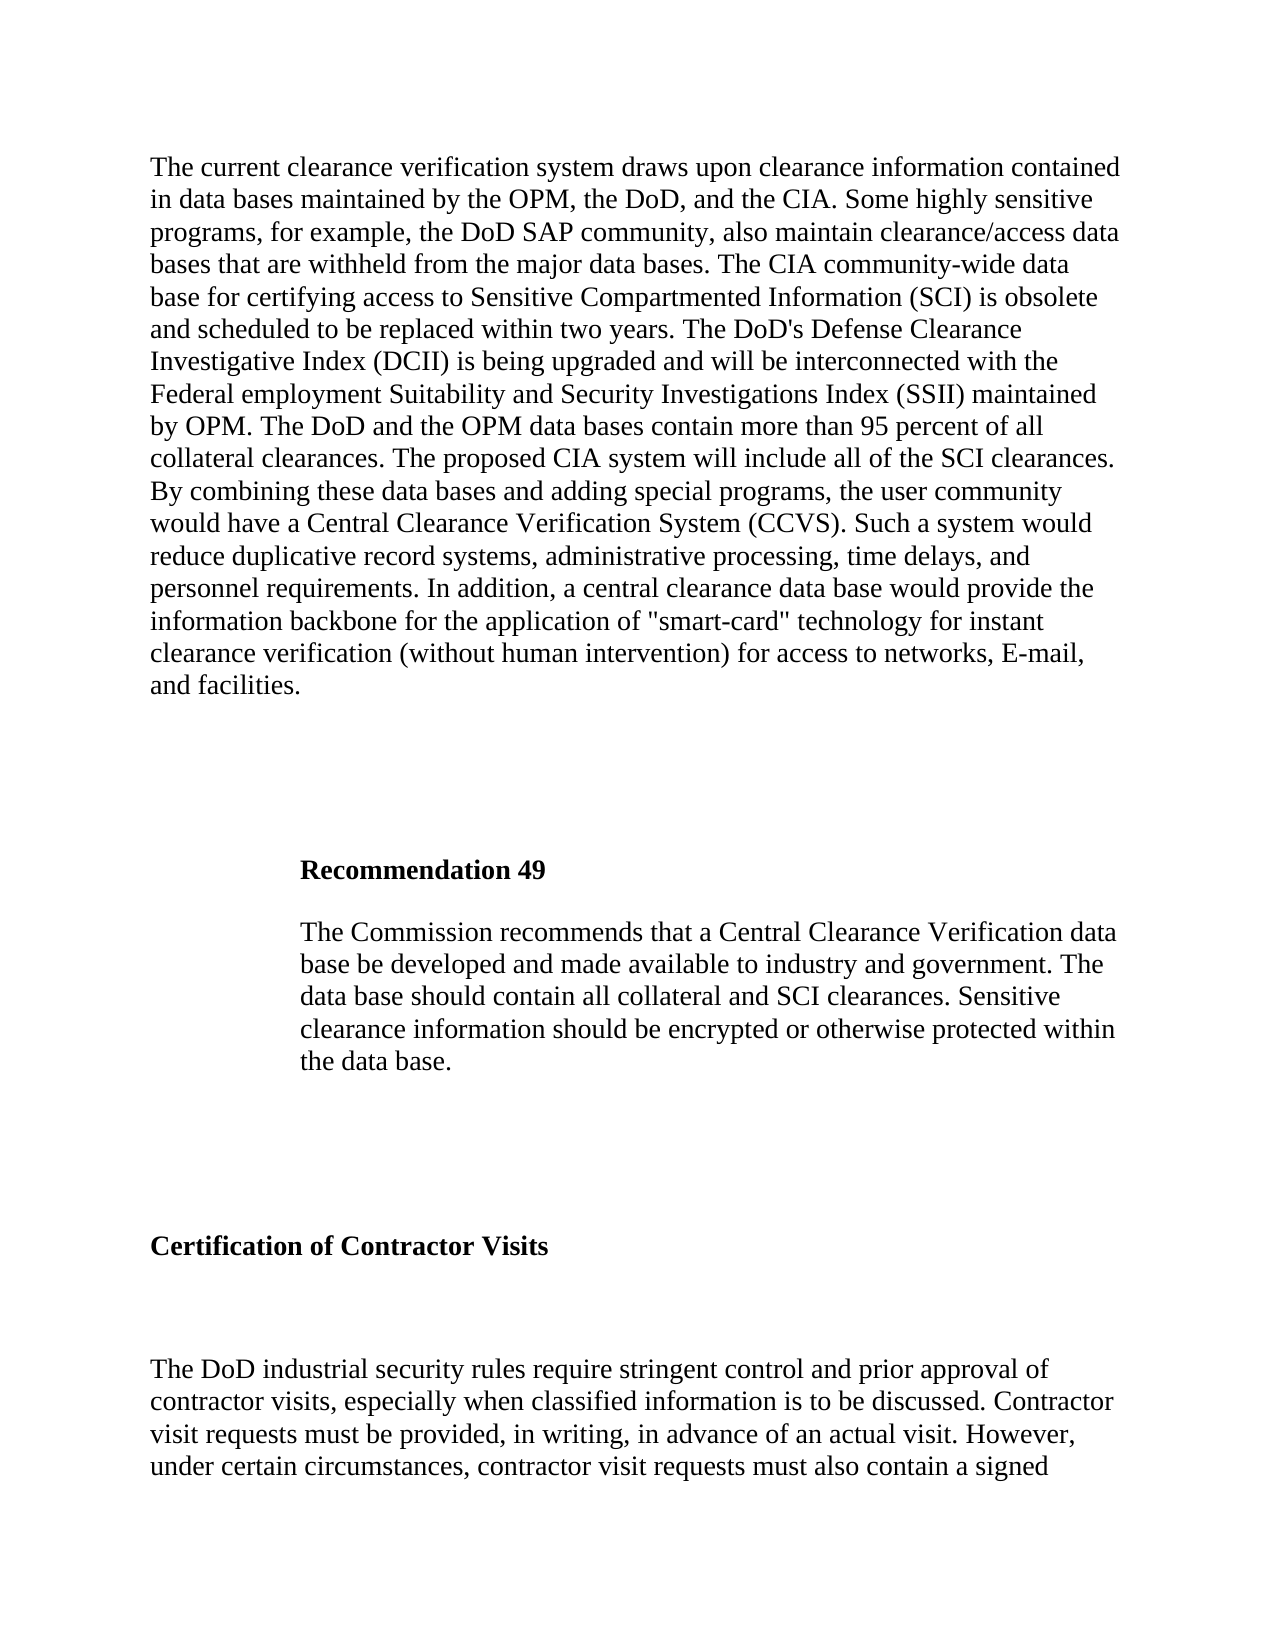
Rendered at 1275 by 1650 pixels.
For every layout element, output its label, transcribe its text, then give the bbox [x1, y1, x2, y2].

text The Commission recommends that a Central Clearance Verification data base be developed and made available to industry and government. The data base should contain all collateral and SCI clearances. Sensitive clearance information should be encrypted or otherwise protected within the data base. [300, 914, 1125, 1077]
text Recommendation 49 [300, 853, 1125, 885]
text Certification of Contractor Visits [150, 1229, 1125, 1261]
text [150, 1352, 1125, 1482]
text The current clearance verification system draws upon clearance information contained in data bases maintained by the OPM, the DoD, and the CIA. Some highly sensitive programs, for example, the DoD SAP community, also maintain clearance/access data bases that are withheld from the major data bases. The CIA community-wide data base for certifying access to Sensitive Compartmented Information (SCI) is obsolete and scheduled to be replaced within two years. The DoD's Defense Clearance Investigative Index (DCII) is being upgraded and will be interconnected with the Federal employment Suitability and Security Investigations Index (SSII) maintained by OPM. The DoD and the OPM data bases contain more than 95 percent of all collateral clearances. The proposed CIA system will include all of the SCI clearances. By combining these data bases and adding special programs, the user community would have a Central Clearance Verification System (CCVS). Such a system would reduce duplicative record systems, administrative processing, time delays, and personnel requirements. In addition, a central clearance data base would provide the information backbone for the application of "smart-card" technology for instant clearance verification (without human intervention) for access to networks, E-mail, and facilities. [150, 150, 1125, 701]
